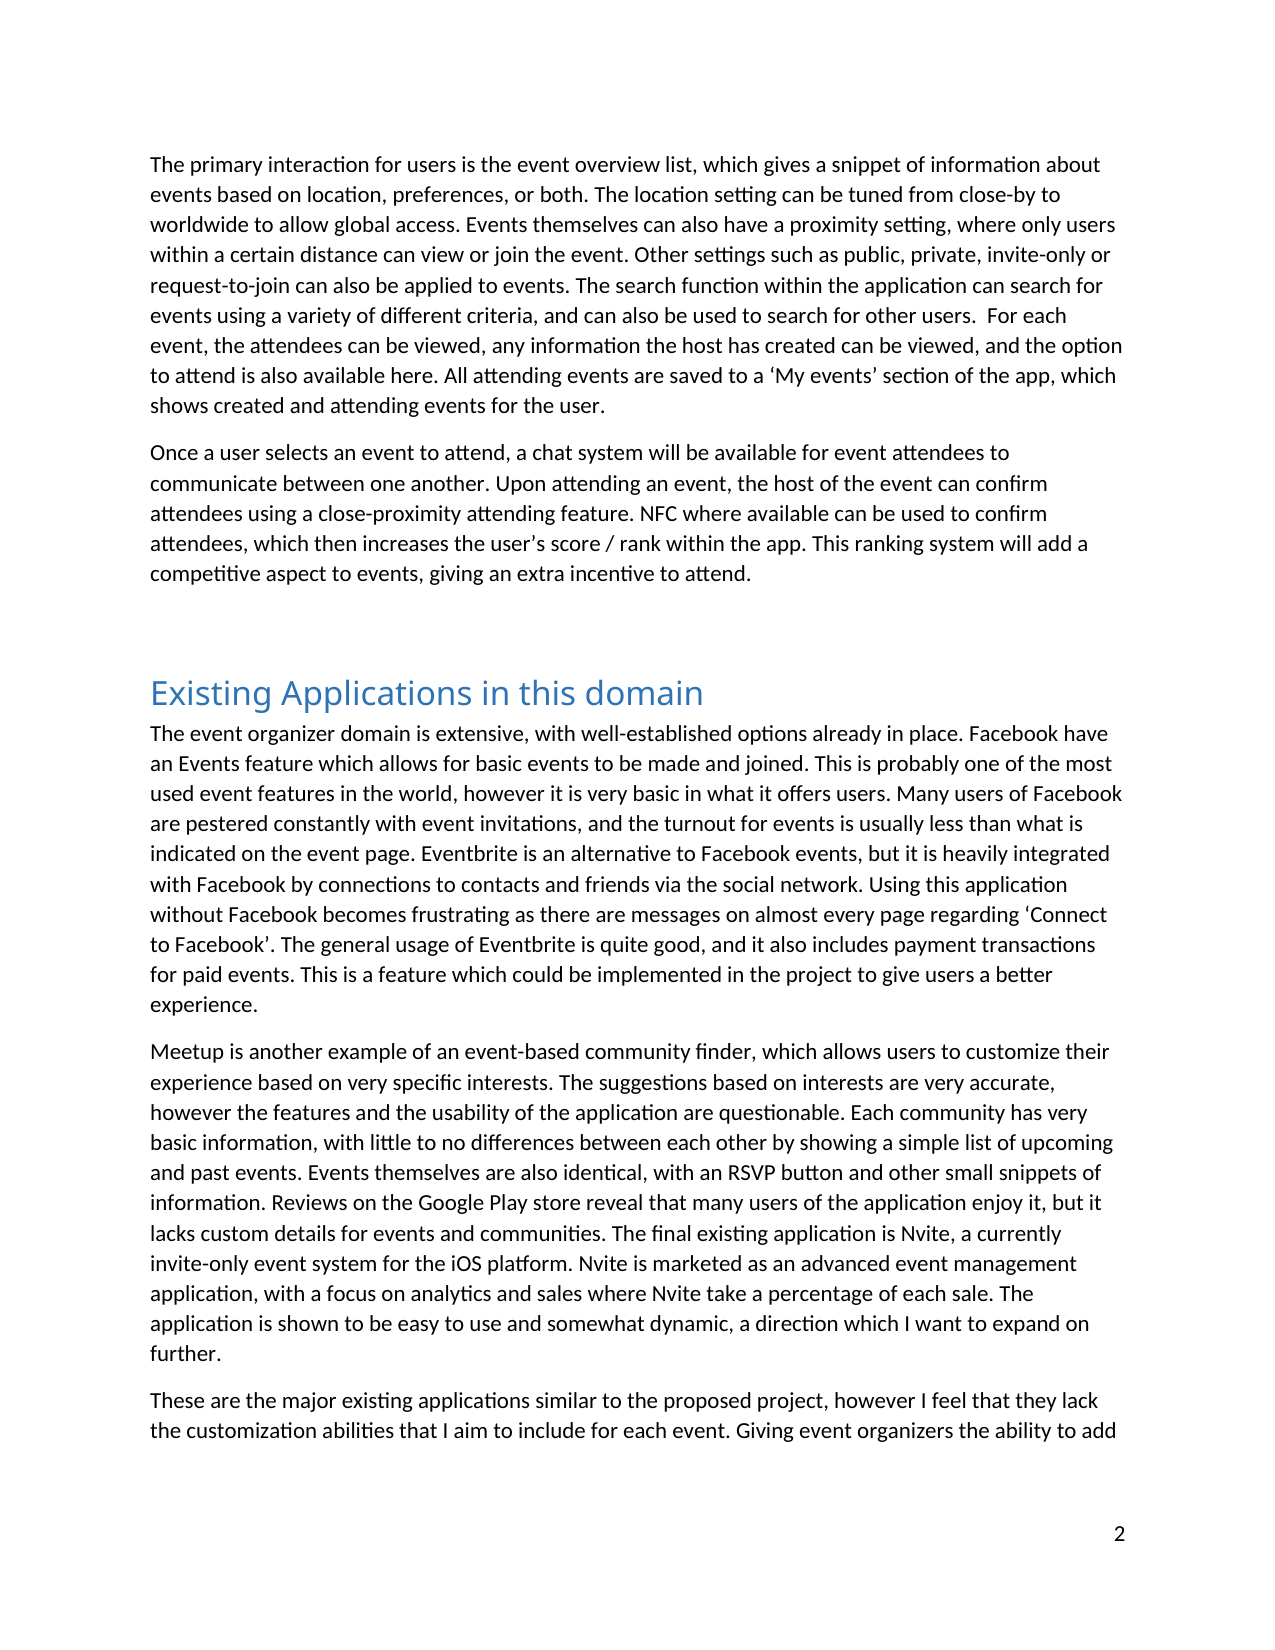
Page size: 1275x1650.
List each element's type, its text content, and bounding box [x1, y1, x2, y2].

text The event organizer domain is extensive, with well-established options already in place. Facebook have an Events feature which allows for basic events to be made and joined. This is probably one of the most used event features in the world, however it is very basic in what it offers users. Many users of Facebook are pestered constantly with event invitations, and the turnout for events is usually less than what is indicated on the event page. Eventbrite is an alternative to Facebook events, but it is heavily integrated with Facebook by connections to contacts and friends via the social network. Using this application without Facebook becomes frustrating as there are messages on almost every page regarding ‘Connect to Facebook’. The general usage of Eventbrite is quite good, and it also includes payment transactions for paid events. This is a feature which could be implemented in the project to give users a better experience. [150, 719, 1125, 1018]
text The primary interaction for users is the event overview list, which gives a snippet of information about events based on location, preferences, or both. The location setting can be tuned from close-by to worldwide to allow global access. Events themselves can also have a proximity setting, where only users within a certain distance can view or join the event. Other settings such as public, private, invite-only or request-to-join can also be applied to events. The search function within the application can search for events using a variety of different criteria, and can also be used to search for other users. For each event, the attendees can be viewed, any information the host has created can be viewed, and the option to attend is also available here. All attending events are saved to a ‘My events’ section of the app, which shows created and attending events for the user. [150, 150, 1125, 420]
text Meetup is another example of an event-based community finder, which allows users to customize their experience based on very specific interests. The suggestions based on interests are very accurate, however the features and the usability of the application are questionable. Each community has very basic information, with little to no differences between each other by showing a simple list of upcoming and past events. Events themselves are also identical, with an RSVP button and other small snippets of information. Reviews on the Google Play store reveal that many users of the application enjoy it, but it lacks custom details for events and communities. The final existing application is Nvite, a currently invite-only event system for the iOS platform. Nvite is marketed as an advanced event management application, with a focus on analytics and sales where Nvite take a percentage of each sale. The application is shown to be easy to use and somewhat dynamic, a direction which I want to expand on further. [150, 1037, 1125, 1367]
text Once a user selects an event to attend, a chat system will be available for event attendees to communicate between one another. Upon attending an event, the host of the event can confirm attendees using a close-proximity attending feature. NFC where available can be used to confirm attendees, which then increases the user’s score / rank within the app. This ranking system will add a competitive aspect to events, giving an extra incentive to attend. [150, 438, 1125, 587]
subtitle Existing Applications in this domain [150, 670, 1125, 715]
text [150, 1386, 1125, 1444]
